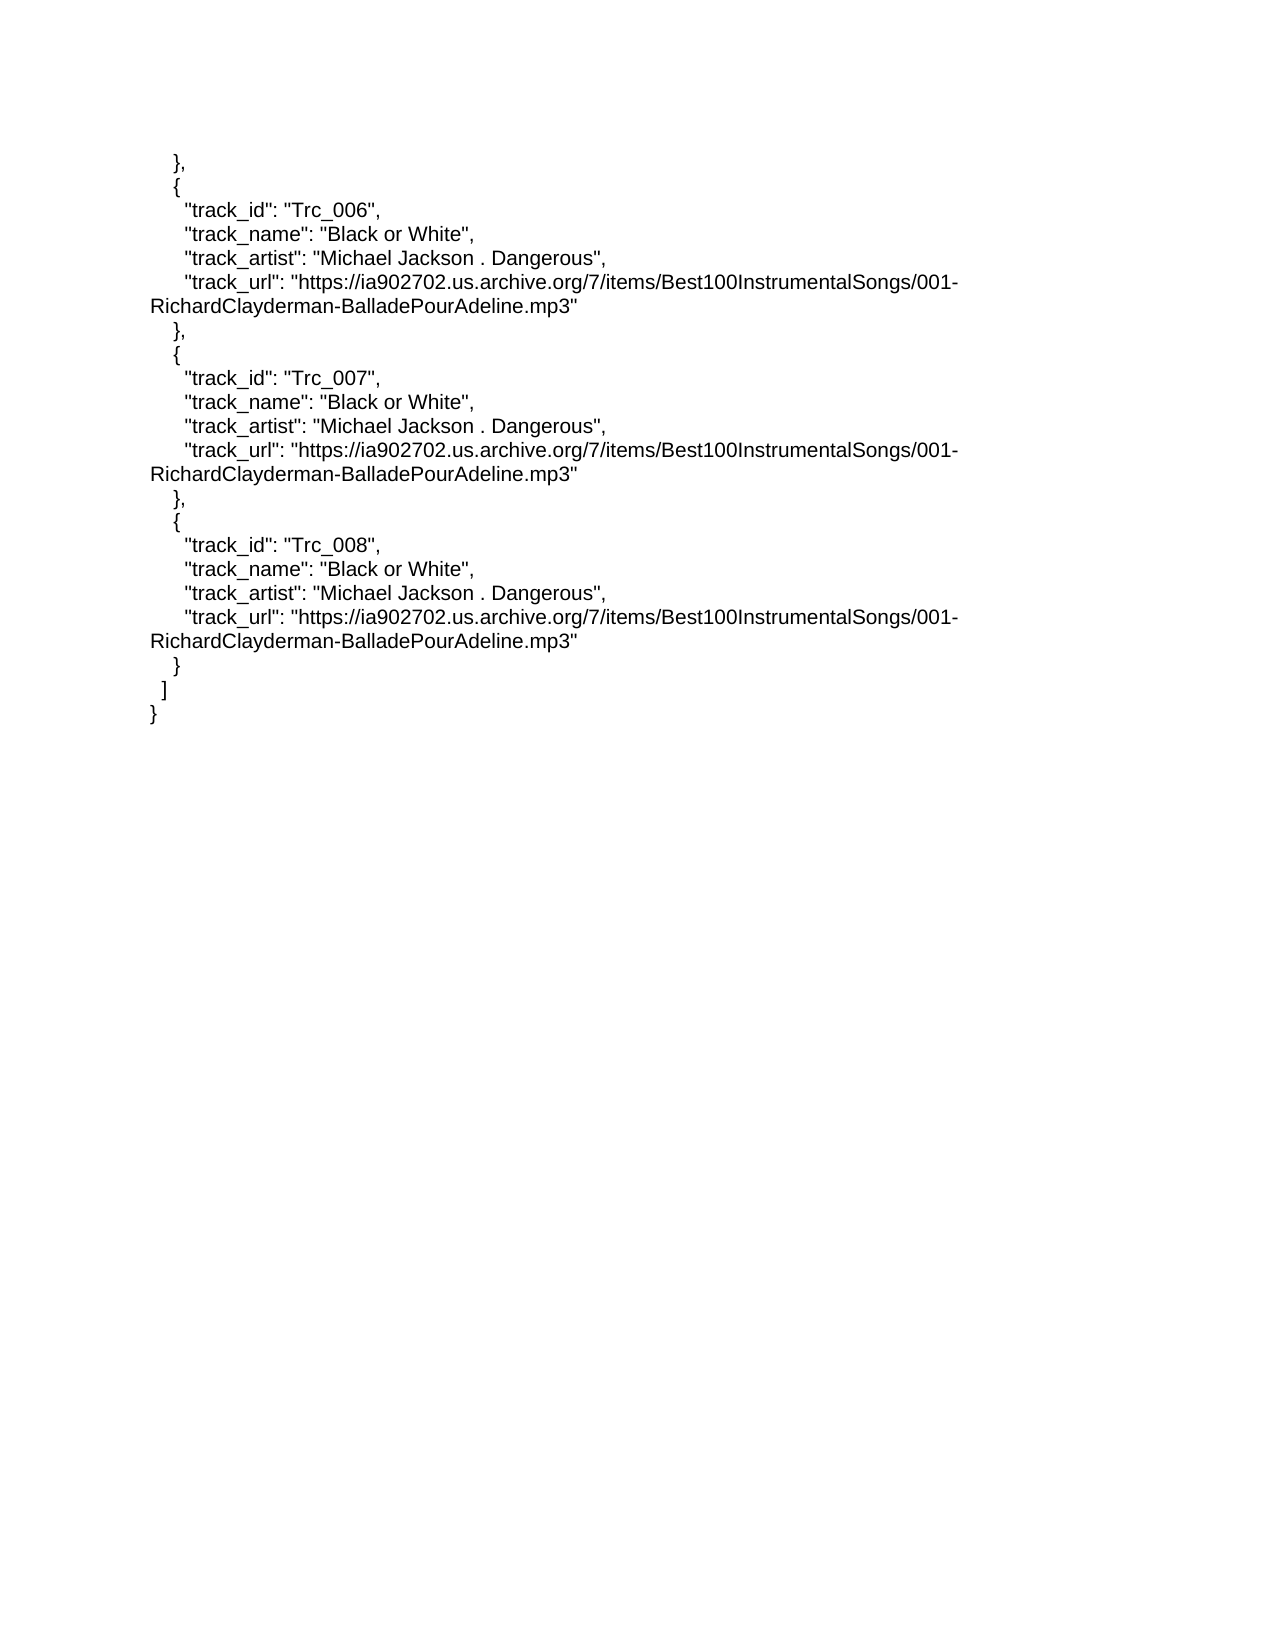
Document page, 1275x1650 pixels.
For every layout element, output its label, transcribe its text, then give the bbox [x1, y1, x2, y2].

text } [150, 653, 1125, 677]
text "track_url": "https://ia902702.us.archive.org/7/items/Best100InstrumentalSongs/001-RichardClayderman-BalladePourAdeline.mp3" [150, 437, 1125, 485]
text "track_id": "Trc_006", [150, 198, 1125, 222]
text "track_id": "Trc_008", [150, 533, 1125, 557]
text "track_url": "https://ia902702.us.archive.org/7/items/Best100InstrumentalSongs/001-RichardClayderman-BalladePourAdeline.mp3" [150, 605, 1125, 653]
text "track_artist": "Michael Jackson . Dangerous", [150, 413, 1125, 437]
text }, [150, 485, 1125, 509]
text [150, 246, 1125, 270]
text "track_id": "Trc_007", [150, 366, 1125, 389]
text { [150, 509, 1125, 533]
text }, [150, 150, 1125, 174]
text { [150, 342, 1125, 366]
text }, [150, 318, 1125, 342]
text "track_name": "Black or White", [150, 557, 1125, 581]
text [150, 270, 1125, 318]
text "track_name": "Black or White", [150, 389, 1125, 413]
text "track_name": "Black or White", [150, 222, 1125, 246]
text ] [150, 677, 1125, 701]
text } [150, 701, 1125, 725]
text "track_artist": "Michael Jackson . Dangerous", [150, 581, 1125, 605]
text { [150, 174, 1125, 198]
